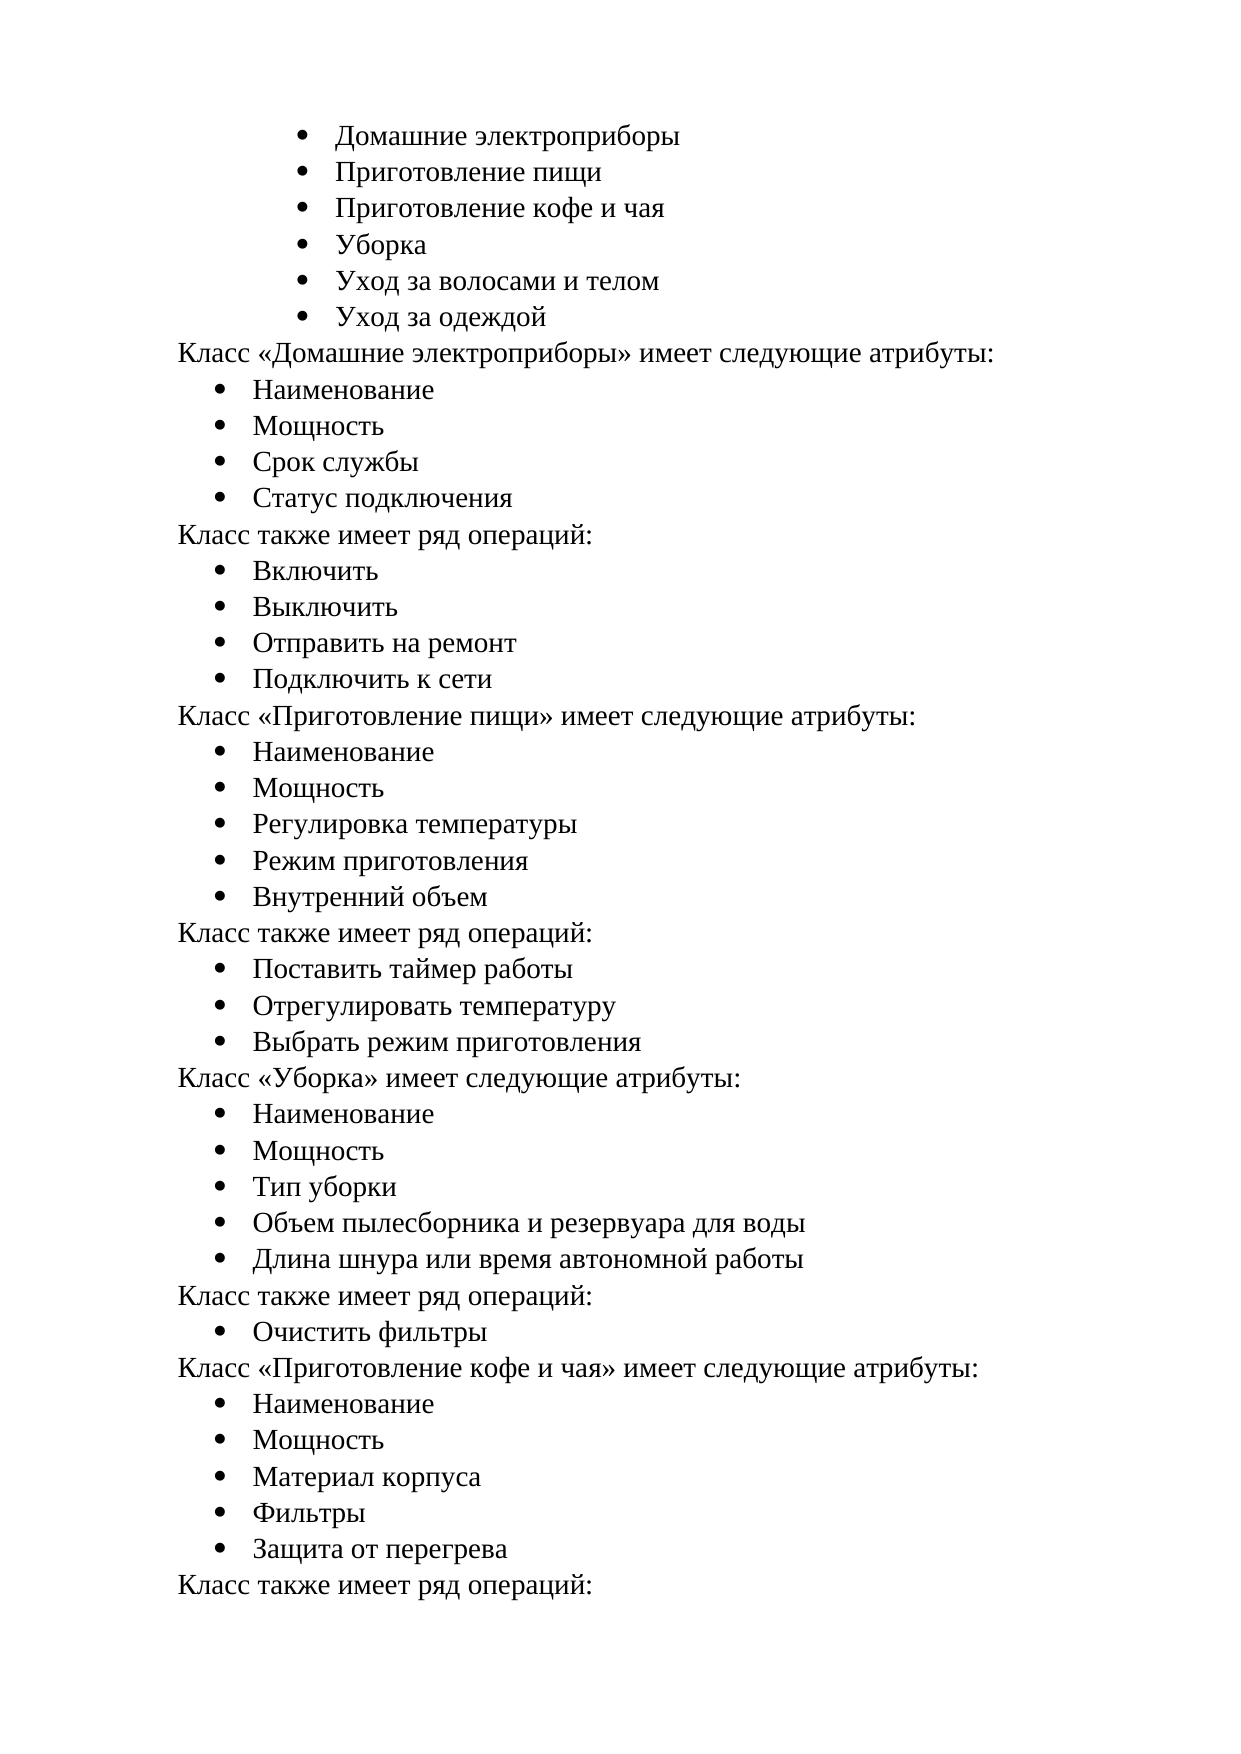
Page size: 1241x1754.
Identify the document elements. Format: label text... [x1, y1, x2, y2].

list Наименование [215, 372, 1152, 405]
list Регулировка температуры [215, 807, 1152, 840]
list Приготовление кофе и чая [297, 191, 1152, 224]
list Наименование [215, 734, 1152, 768]
list Домашние электроприборы [297, 118, 1152, 152]
list Отправить на ремонт [215, 625, 1152, 659]
text Класс «Уборка» имеет следующие атрибуты: [177, 1060, 1152, 1094]
list Включить [215, 553, 1152, 587]
list Срок службы [215, 444, 1152, 478]
list Объем пылесборника и резервуара для воды [215, 1205, 1152, 1239]
list Длина шнура или время автономной работы [215, 1241, 1152, 1275]
list Мощность [215, 770, 1152, 804]
text Класс также имеет ряд операций: [177, 915, 1152, 949]
list Внутренний объем [215, 879, 1152, 913]
text Класс «Домашние электроприборы» имеет следующие атрибуты: [177, 336, 1152, 369]
list Уход за волосами и телом [297, 263, 1152, 297]
list Приготовление пищи [297, 154, 1152, 188]
list Статус подключения [215, 481, 1152, 514]
list Выбрать режим приготовления [215, 1024, 1152, 1058]
list Тип уборки [215, 1169, 1152, 1202]
list Очистить фильтры [215, 1314, 1152, 1347]
text Класс также имеет ряд операций: [177, 1278, 1152, 1311]
list Поставить таймер работы [215, 951, 1152, 985]
text Класс «Приготовление пищи» имеет следующие атрибуты: [177, 698, 1152, 731]
list Материал корпуса [215, 1459, 1152, 1492]
list Режим приготовления [215, 843, 1152, 876]
list Мощность [215, 1133, 1152, 1166]
list Мощность [215, 1422, 1152, 1456]
list Уход за одеждой [297, 299, 1152, 333]
list Выключить [215, 589, 1152, 623]
list Защита от перегрева [215, 1531, 1152, 1565]
list Фильтры [215, 1495, 1152, 1528]
text Класс также имеет ряд операций: [177, 517, 1152, 550]
list Отрегулировать температуру [215, 988, 1152, 1021]
text Класс «Приготовление кофе и чая» имеет следующие атрибуты: [177, 1350, 1152, 1383]
list Мощность [215, 408, 1152, 442]
list Подключить к сети [215, 662, 1152, 695]
text Класс также имеет ряд операций: [177, 1567, 1152, 1601]
list Наименование [215, 1096, 1152, 1130]
list Наименование [215, 1386, 1152, 1420]
list Уборка [297, 227, 1152, 261]
